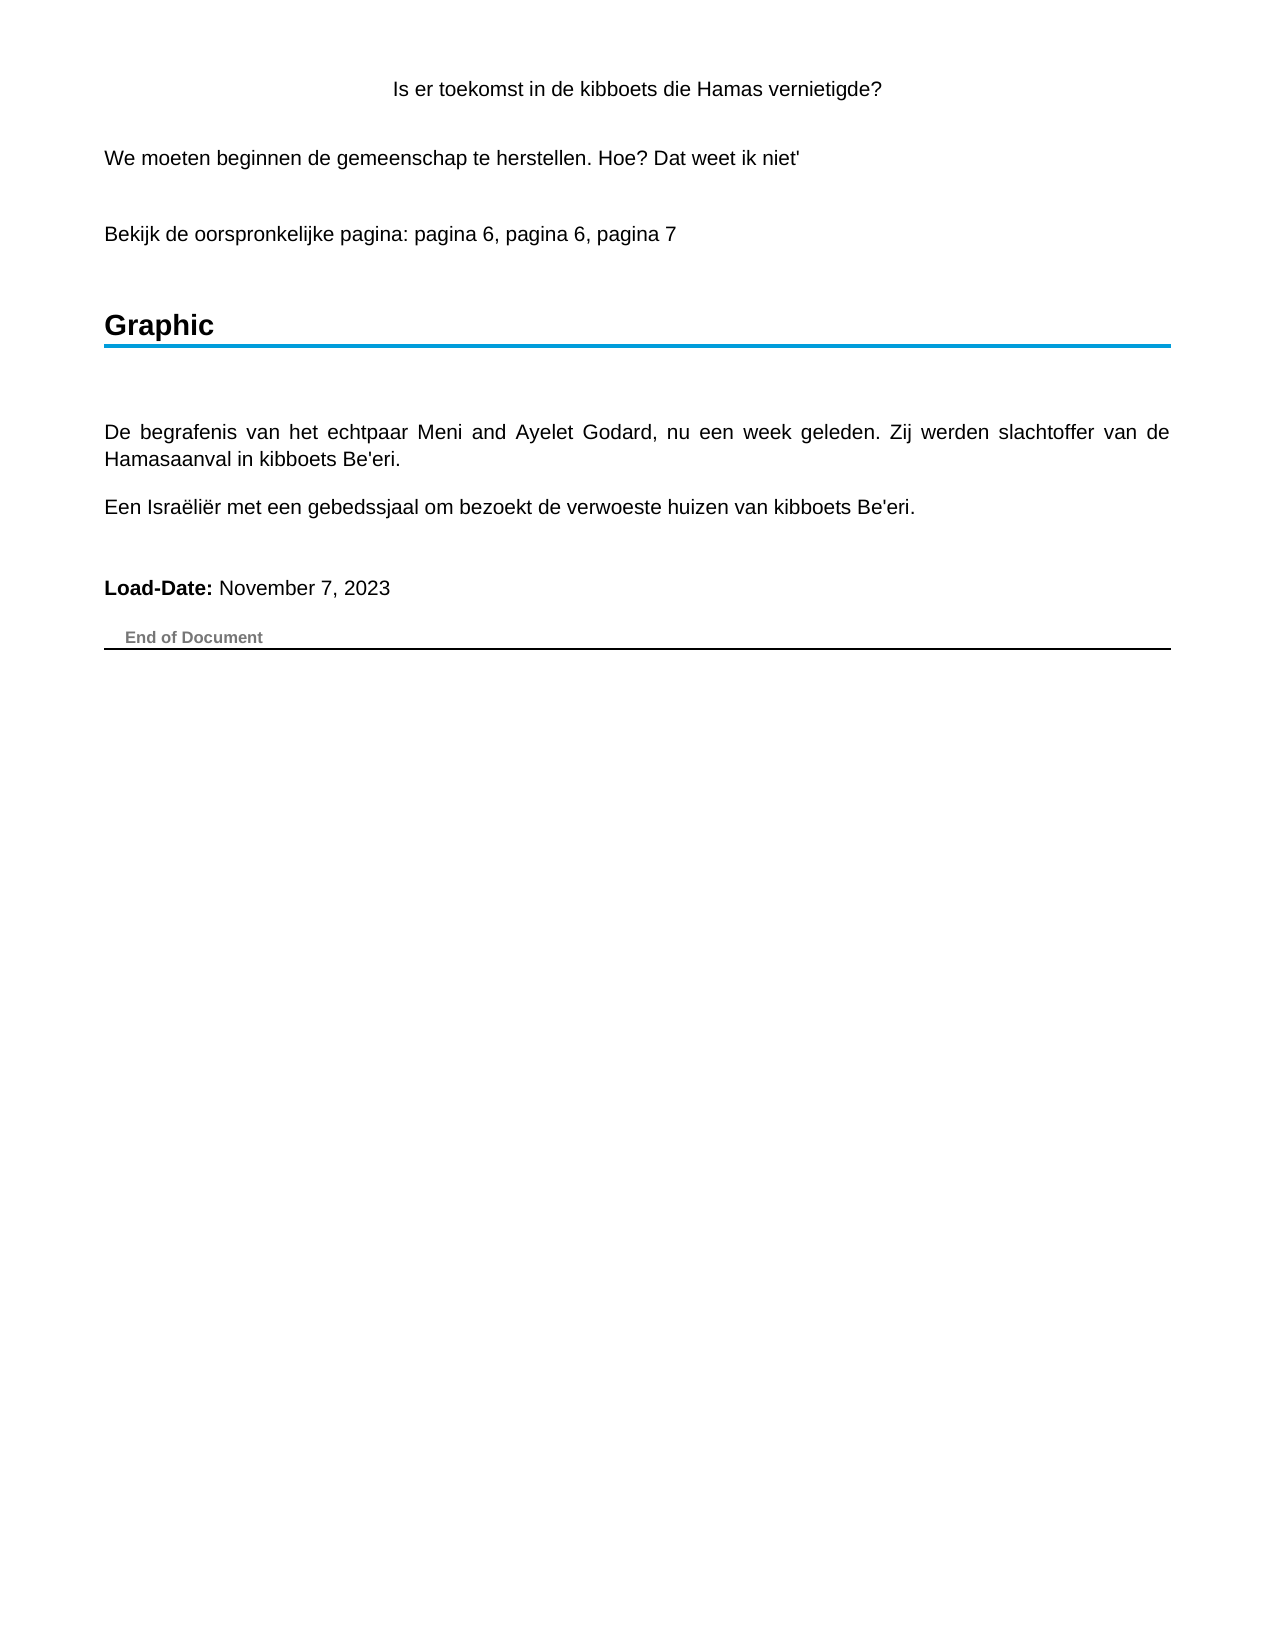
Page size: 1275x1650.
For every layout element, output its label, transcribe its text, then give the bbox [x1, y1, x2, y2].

text De begrafenis van het echtpaar Meni and Ayelet Godard, nu een week geleden. Zij werden slachtoffer van de Hamasaanval in kibboets Be'eri. [104, 417, 1171, 471]
text We moeten beginnen de gemeenschap te herstellen. Hoe? Dat weet ik niet' [104, 142, 1171, 169]
text Graphic [104, 271, 1171, 342]
text Load-Date: November 7, 2023 [104, 544, 1171, 599]
text Bekijk de oorspronkelijke pagina: pagina 6, pagina 6, pagina 7 [104, 219, 1171, 246]
text End of Document [125, 628, 1171, 647]
text Een Israëliër met een gebedssjaal om bezoekt de verwoeste huizen van kibboets Be'eri. [104, 492, 1171, 519]
